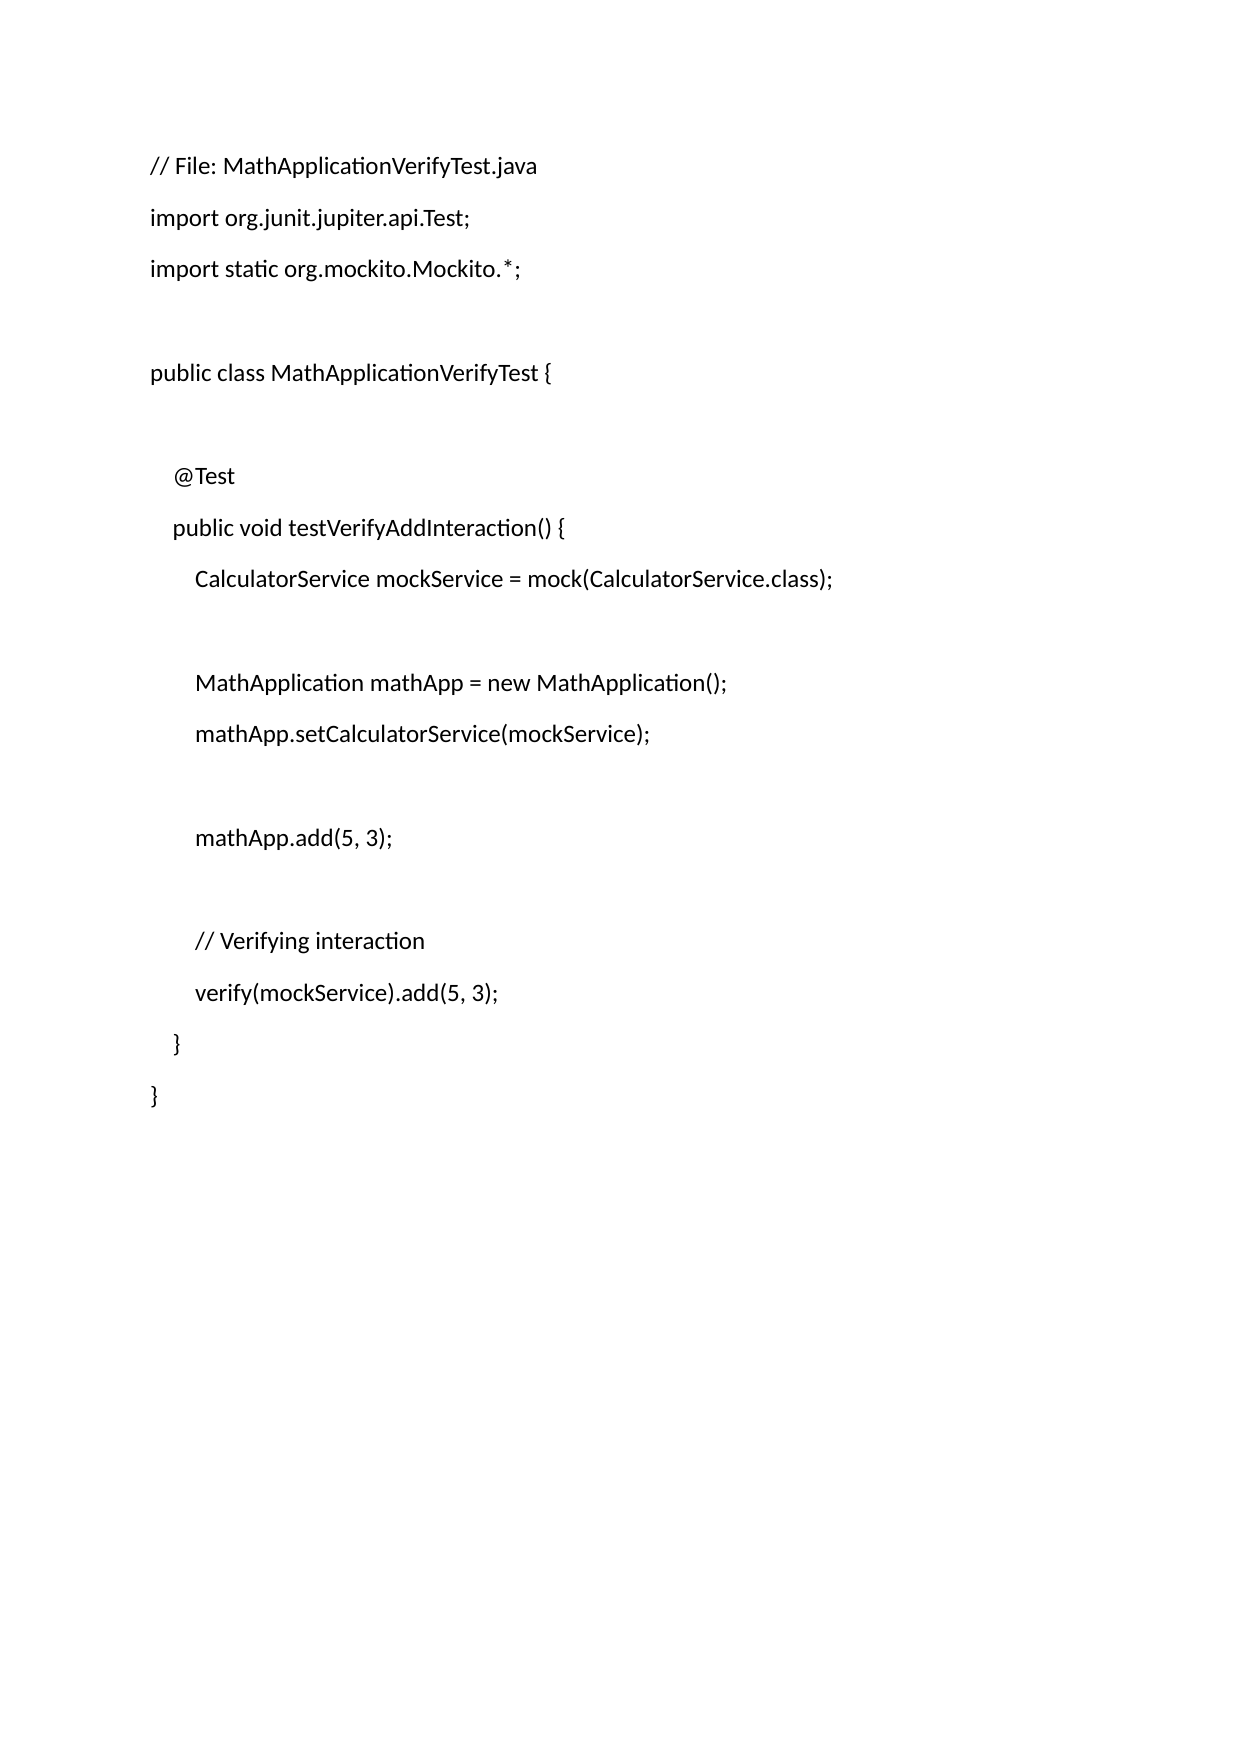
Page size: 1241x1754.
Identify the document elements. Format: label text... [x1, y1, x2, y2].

text public class MathApplicationVerifyTest { [150, 357, 1090, 387]
text @Test [150, 460, 1090, 491]
text verify(mockService).add(5, 3); [150, 977, 1090, 1007]
text public void testVerifyAddInteraction() { [150, 512, 1090, 542]
text } [150, 1028, 1090, 1059]
text import static org.mockito.Mockito.*; [150, 253, 1090, 284]
text mathApp.setCalculatorService(mockService); [150, 718, 1090, 749]
text CalculatorService mockService = mock(CalculatorService.class); [150, 563, 1090, 594]
text // File: MathApplicationVerifyTest.java [150, 150, 1090, 181]
text // Verifying interaction [150, 925, 1090, 956]
text } [150, 1080, 1090, 1111]
text MathApplication mathApp = new MathApplication(); [150, 667, 1090, 697]
text import org.junit.jupiter.api.Test; [150, 202, 1090, 232]
text mathApp.add(5, 3); [150, 822, 1090, 852]
